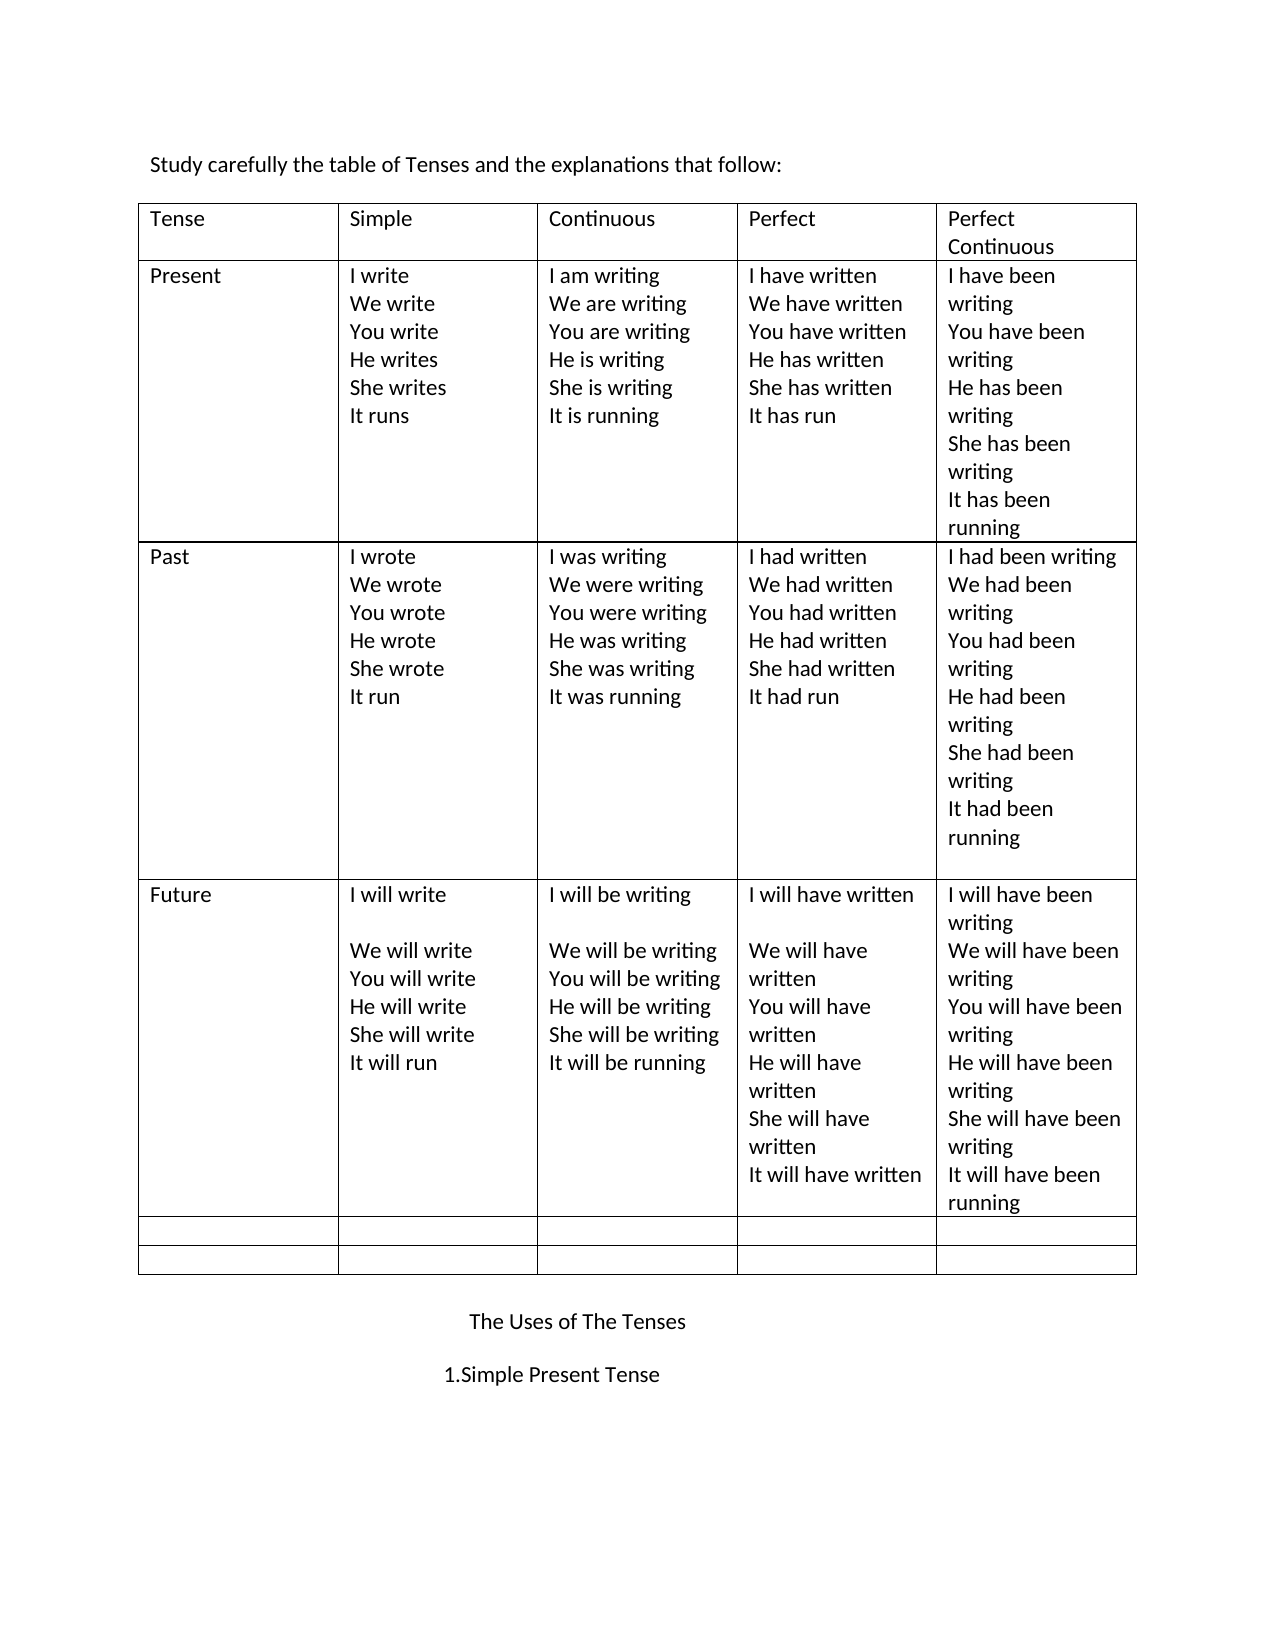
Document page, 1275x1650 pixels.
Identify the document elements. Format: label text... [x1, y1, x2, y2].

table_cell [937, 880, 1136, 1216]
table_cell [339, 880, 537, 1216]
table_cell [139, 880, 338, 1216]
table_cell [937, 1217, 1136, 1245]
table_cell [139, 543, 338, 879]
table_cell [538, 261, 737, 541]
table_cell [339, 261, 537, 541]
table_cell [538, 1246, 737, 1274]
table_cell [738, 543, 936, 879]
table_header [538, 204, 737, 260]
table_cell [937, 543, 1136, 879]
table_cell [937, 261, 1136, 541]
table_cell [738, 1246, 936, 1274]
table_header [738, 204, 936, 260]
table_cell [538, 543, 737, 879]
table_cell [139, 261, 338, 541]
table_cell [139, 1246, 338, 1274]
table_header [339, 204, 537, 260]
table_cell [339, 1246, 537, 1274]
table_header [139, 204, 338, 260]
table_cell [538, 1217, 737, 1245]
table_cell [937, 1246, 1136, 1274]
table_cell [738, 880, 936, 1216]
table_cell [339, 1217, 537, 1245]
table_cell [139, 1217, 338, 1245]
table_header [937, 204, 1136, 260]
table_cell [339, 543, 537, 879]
text The Uses of The Tenses [150, 1275, 1125, 1335]
text Study carefully the table of Tenses and the explanations that follow: [150, 150, 1125, 178]
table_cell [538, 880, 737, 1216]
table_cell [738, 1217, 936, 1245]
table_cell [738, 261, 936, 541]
text 1.Simple Present Tense [150, 1360, 1125, 1388]
